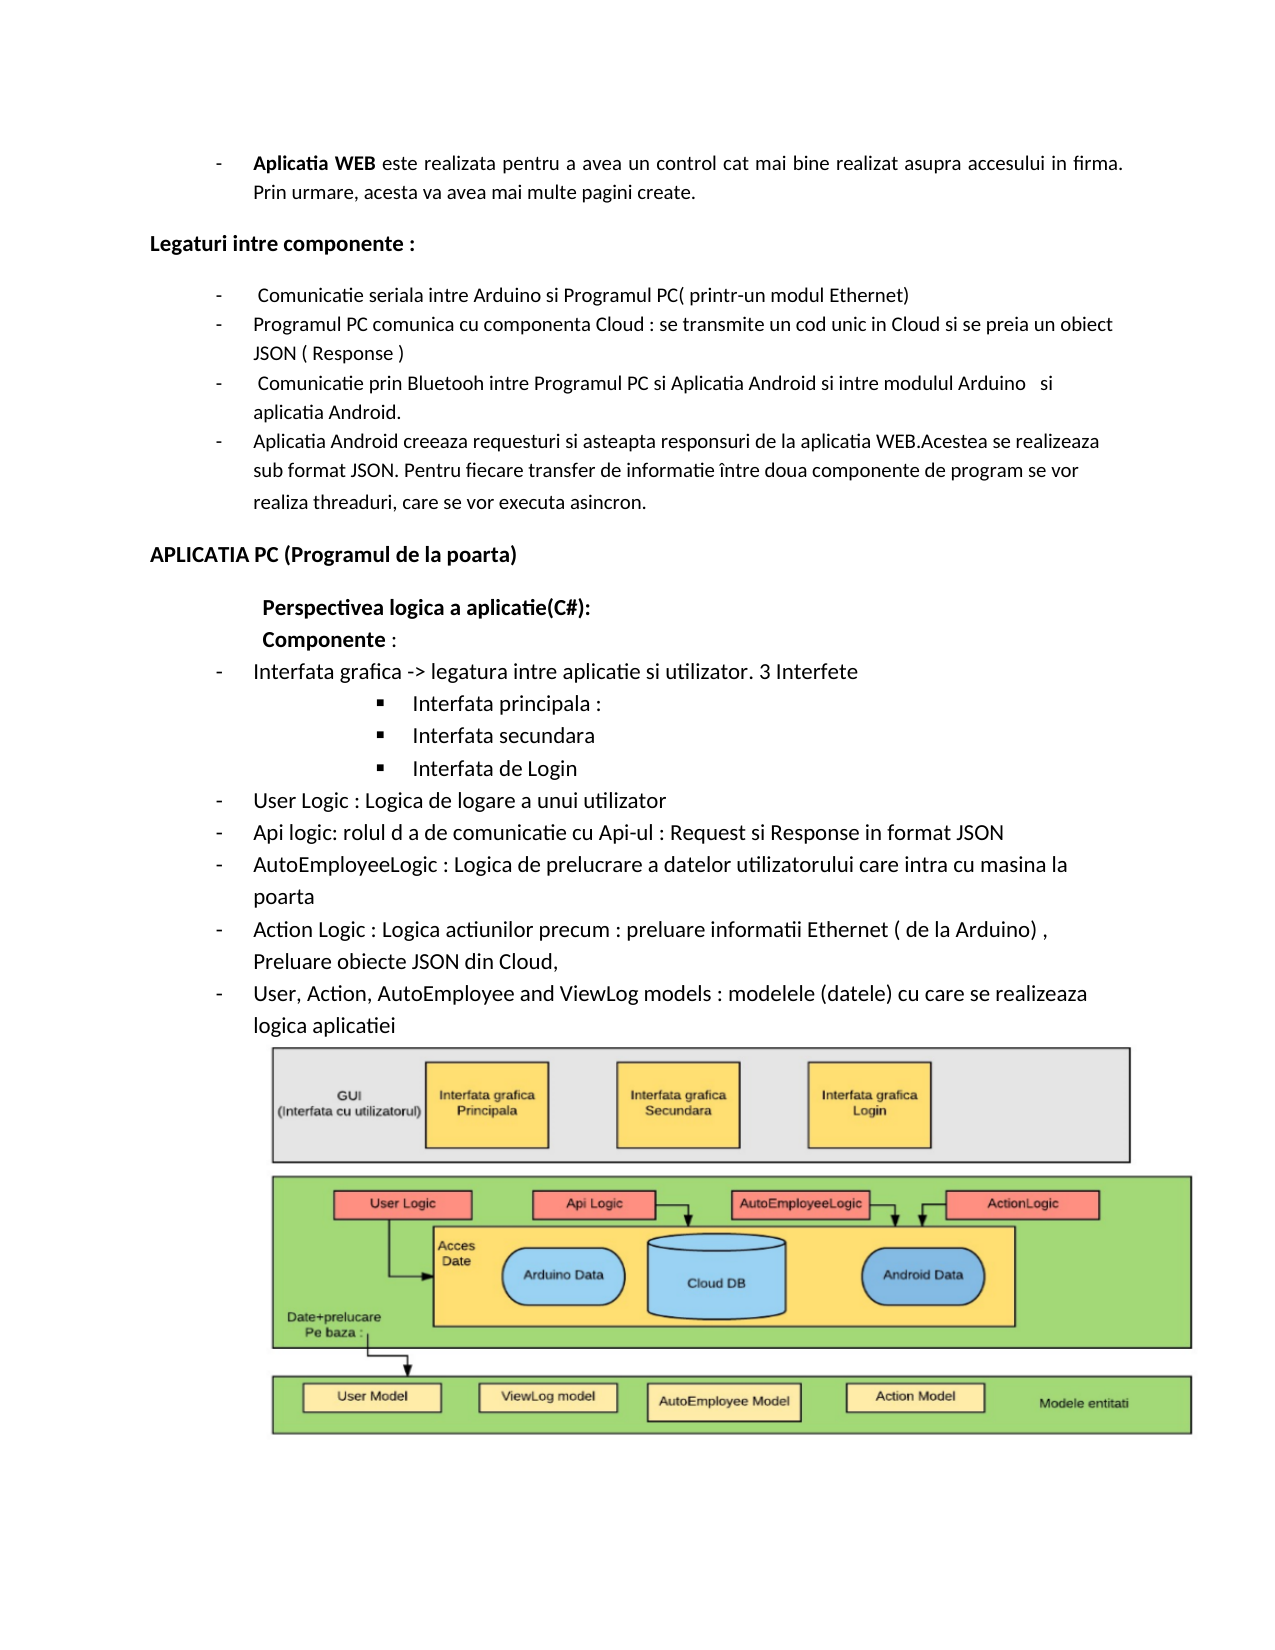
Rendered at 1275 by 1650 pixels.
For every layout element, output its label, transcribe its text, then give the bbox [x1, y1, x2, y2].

list User, Action, AutoEmployee and ViewLog models : modelele (datele) cu care se realizeaza logica aplicatiei [216, 979, 1125, 1039]
list Interfata grafica -> legatura intre aplicatie si utilizator. 3 Interfete [216, 657, 1125, 685]
list Action Logic : Logica actiunilor precum : preluare informatii Ethernet ( de la Arduino) , Preluare obiecte JSON din Cloud, [216, 915, 1125, 975]
text APLICATIA PC (Programul de la poarta) [150, 540, 1125, 568]
list Perspectivea logica a aplicatie(C#): [262, 593, 1125, 621]
list Interfata secundara [375, 722, 1125, 749]
list Aplicatia Android creeaza requesturi si asteapta responsuri de la aplicatia WEB.Acestea se realizeaza sub format JSON. Pentru fiecare transfer de informatie între doua componente de program se vor realiza threaduri, care se vor executa asincron. [216, 428, 1125, 515]
text Legaturi intre componente : [150, 229, 1125, 257]
list Comunicatie seriala intre Arduino si Programul PC( printr-un modul Ethernet) [216, 282, 1125, 308]
list AutoEmployeeLogic : Logica de prelucrare a datelor utilizatorului care intra cu masina la poarta [216, 850, 1125, 911]
list User Logic : Logica de logare a unui utilizator [216, 786, 1125, 814]
picture [262, 1043, 1236, 1454]
list Interfata de Login [375, 754, 1125, 782]
list Api logic: rolul d a de comunicatie cu Api-ul : Request si Response in format JSON [216, 818, 1125, 846]
list Aplicatia WEB este realizata pentru a avea un control cat mai bine realizat asupra accesului in firma. Prin urmare, acesta va avea mai multe pagini create. [216, 150, 1125, 204]
list Programul PC comunica cu componenta Cloud : se transmite un cod unic in Cloud si se preia un obiect JSON ( Response ) [216, 311, 1125, 366]
list Interfata principala : [375, 689, 1125, 717]
list Componente : [262, 625, 1125, 653]
list Comunicatie prin Bluetooh intre Programul PC si Aplicatia Android si intre modulul Arduino si aplicatia Android. [216, 370, 1125, 424]
